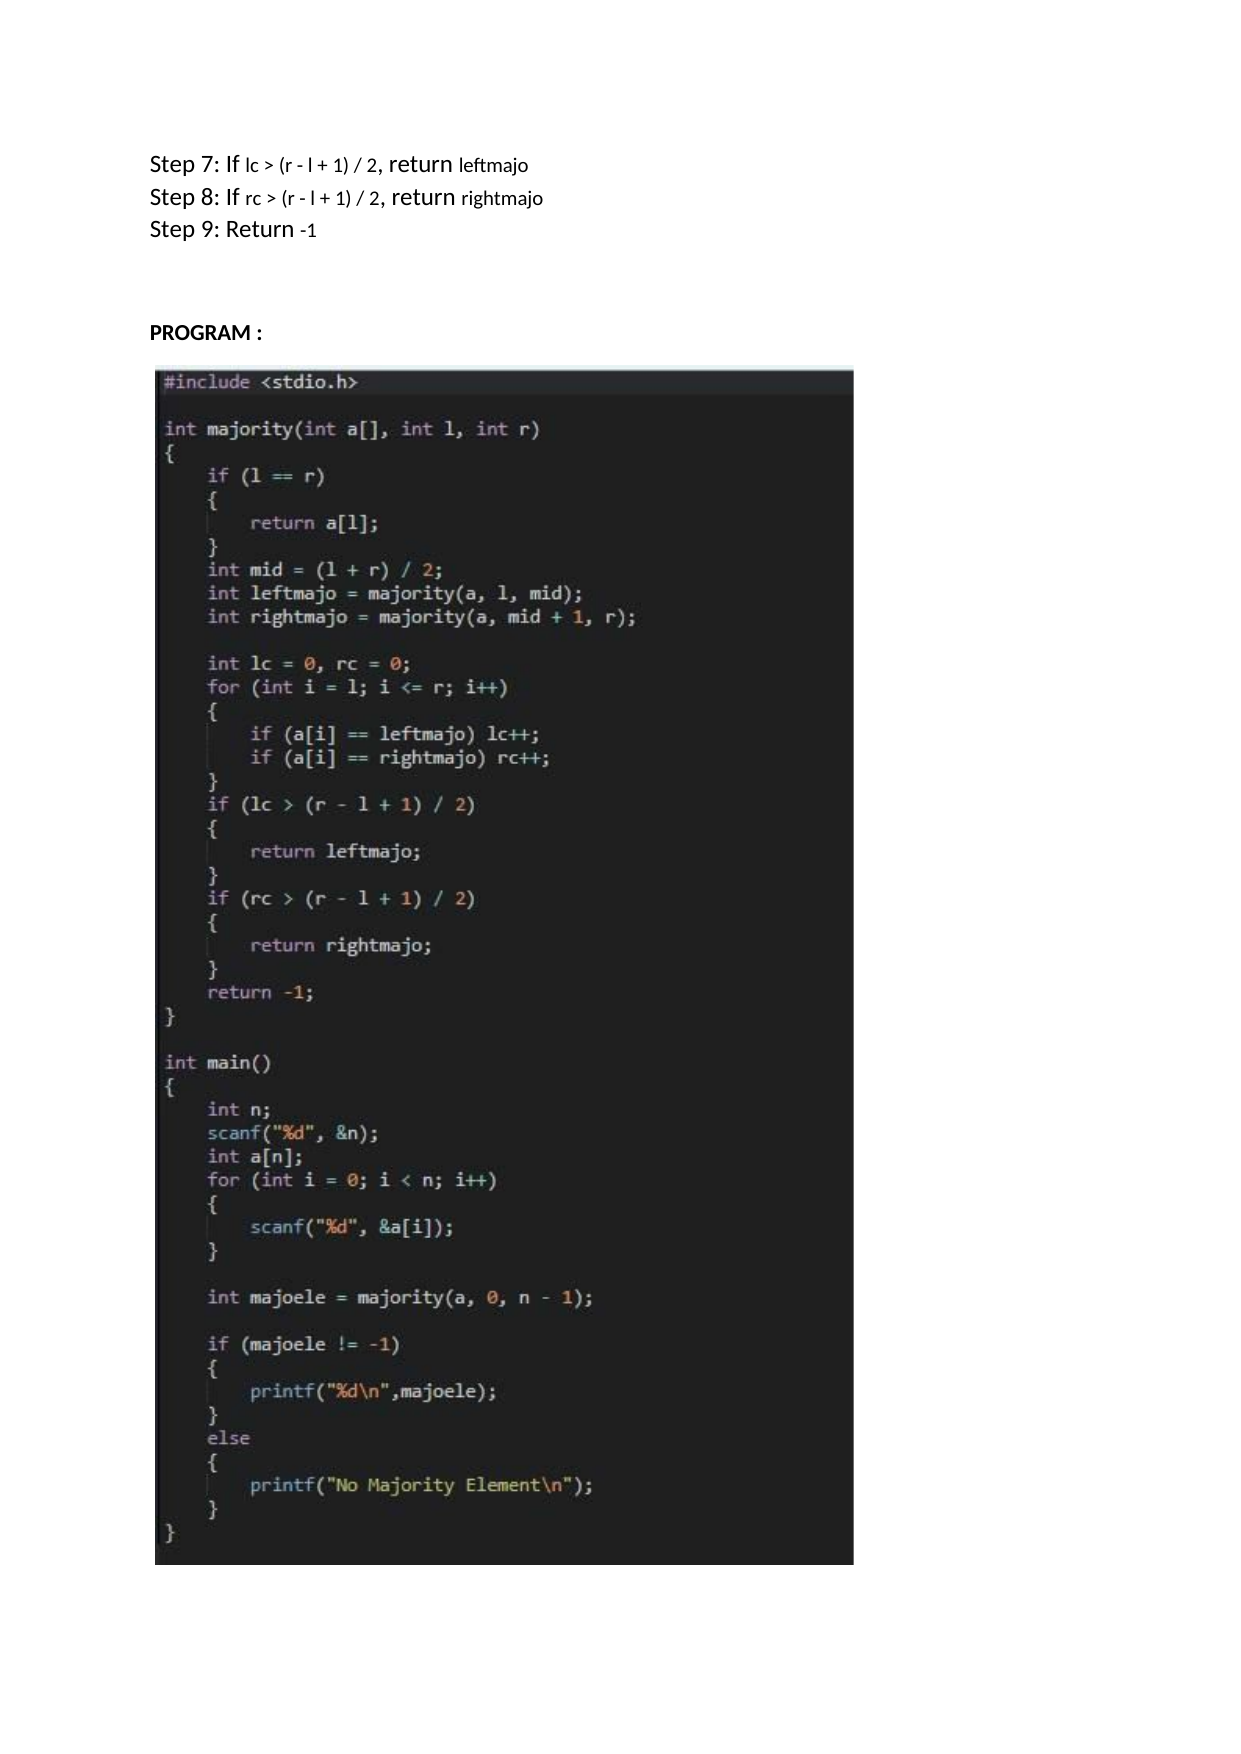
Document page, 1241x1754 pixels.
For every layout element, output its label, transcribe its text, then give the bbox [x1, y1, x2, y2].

picture [155, 365, 854, 1565]
text Step 7: If lc > (r - l + 1) / 2, return leftmajo Step 8: If rc > (r - l + 1) / 2, return rightmajo Step 9: Return -1 [149, 148, 570, 244]
text PROGRAM : [149, 318, 1065, 346]
